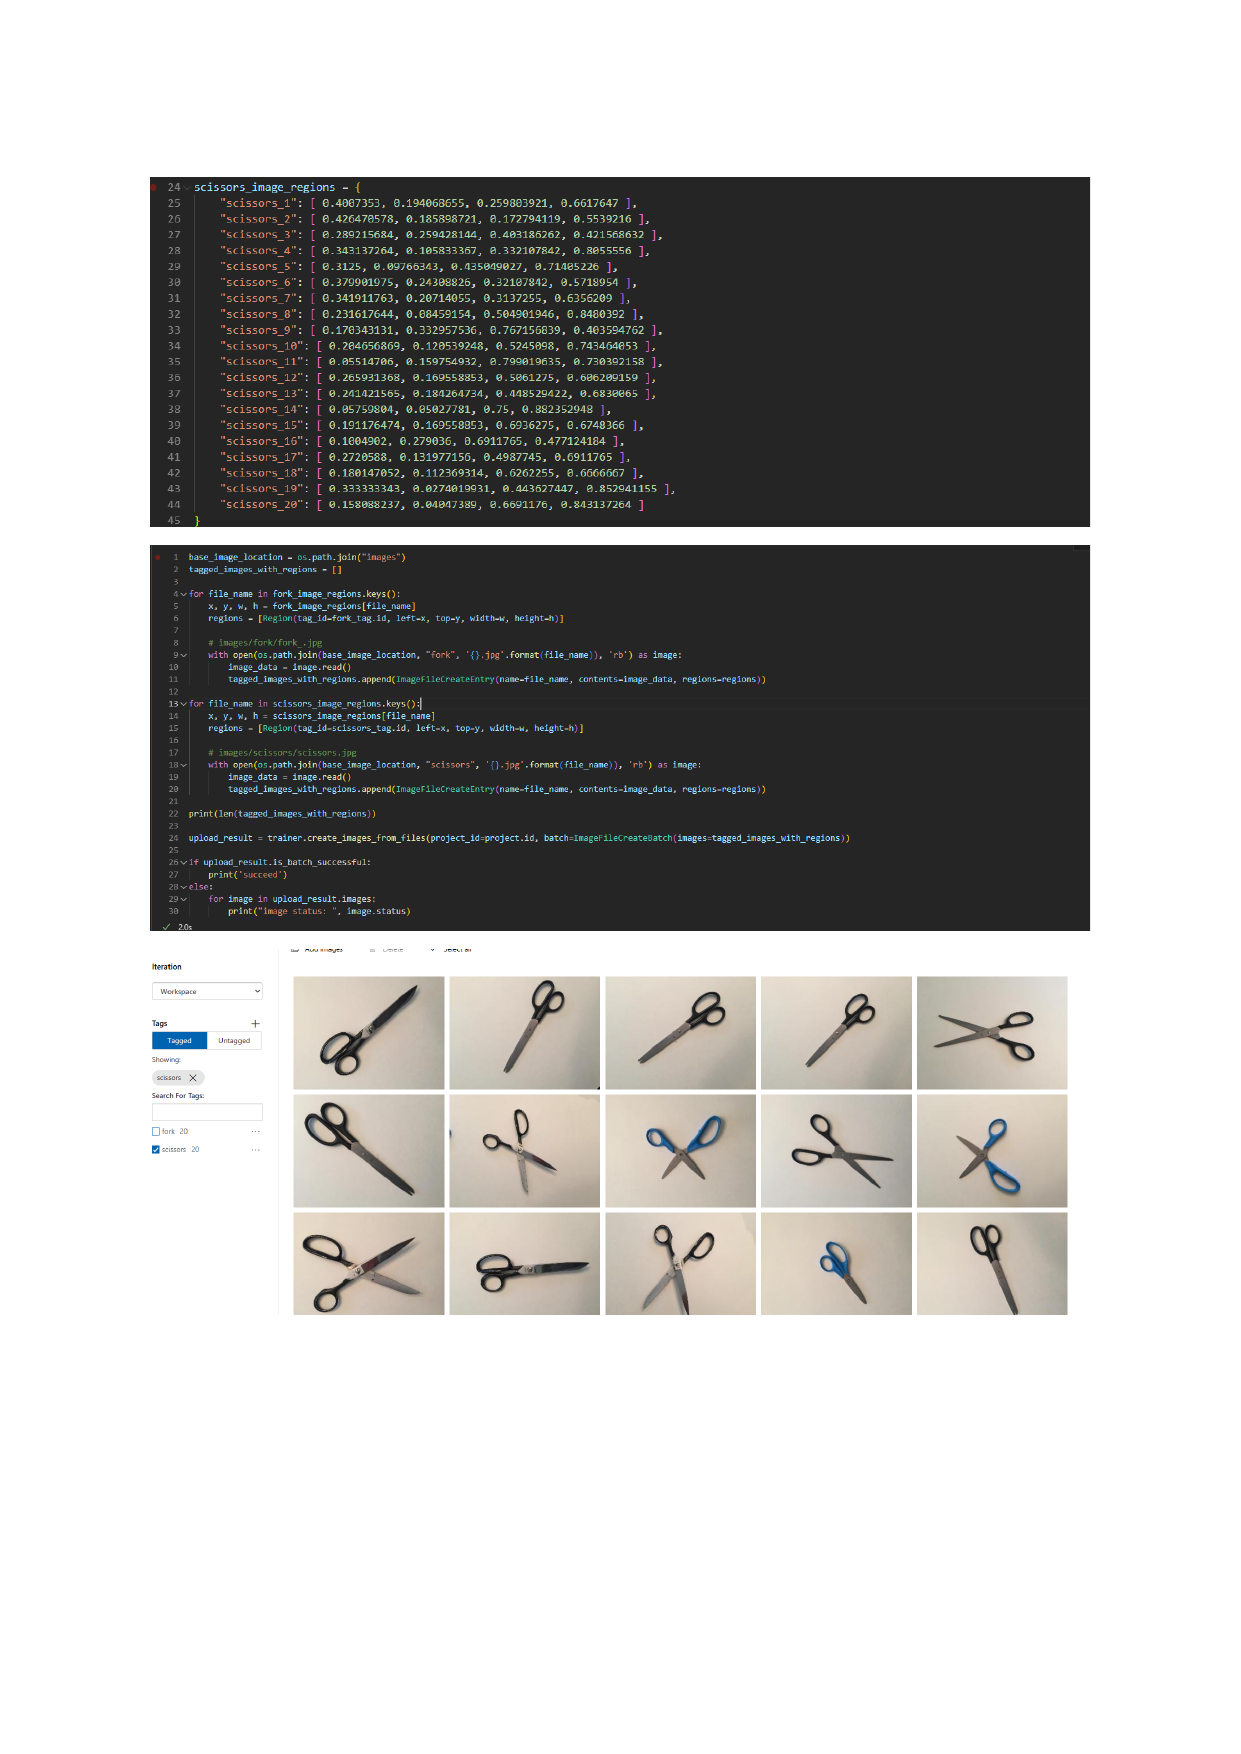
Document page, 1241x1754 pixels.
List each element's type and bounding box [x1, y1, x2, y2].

picture [150, 177, 1091, 527]
picture [150, 949, 1091, 1315]
picture [150, 545, 1091, 931]
